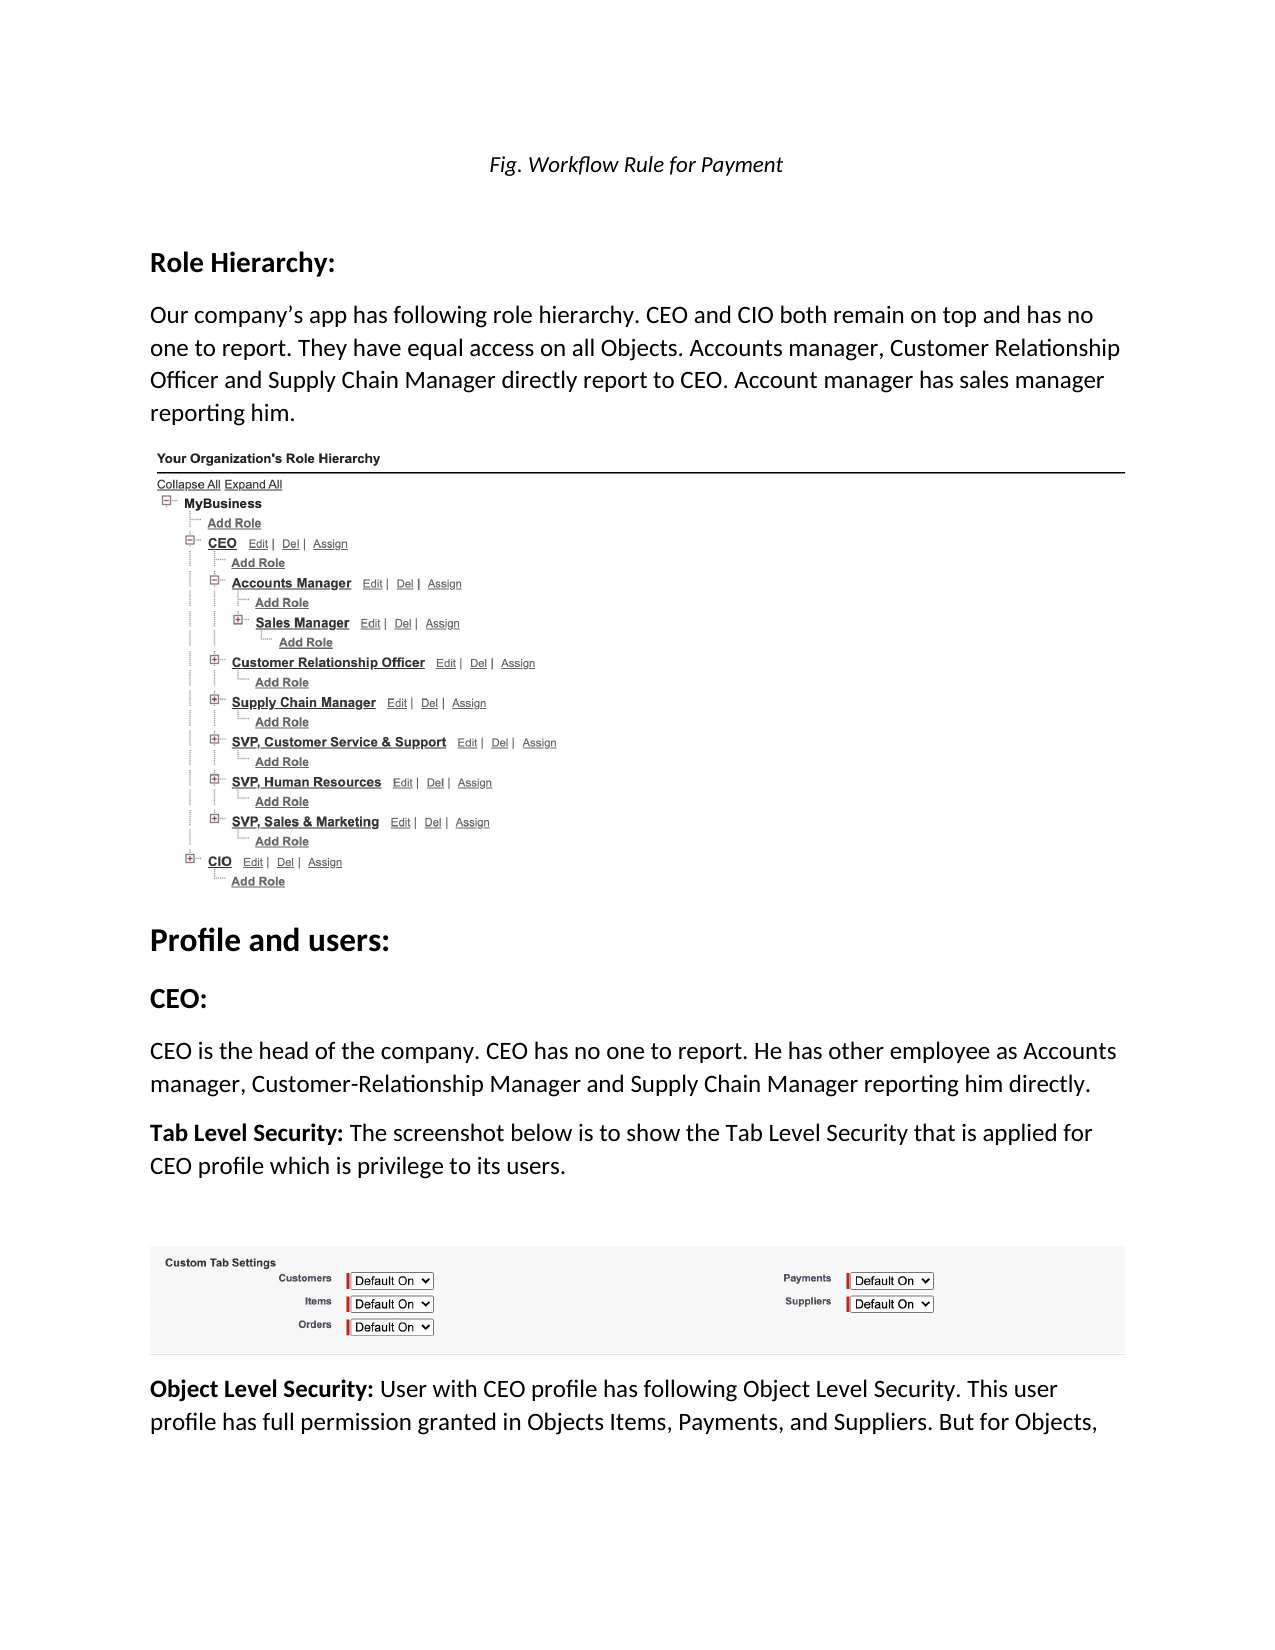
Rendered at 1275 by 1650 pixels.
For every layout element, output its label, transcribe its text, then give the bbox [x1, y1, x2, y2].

picture [150, 1246, 1125, 1355]
text Tab Level Security: The screenshot below is to show the Tab Level Security that is applied for CEO profile which is privilege to its users. [150, 1117, 1125, 1181]
text CEO is the head of the company. CEO has no one to report. He has other employee as Accounts manager, Customer-Relationship Manager and Supply Chain Manager reporting him directly. [150, 1035, 1125, 1098]
text Role Hierarchy: [150, 244, 1125, 279]
text Fig. Workflow Rule for Payment [150, 150, 1125, 178]
text Our company’s app has following role hierarchy. CEO and CIO both remain on top and has no one to report. They have equal access on all Objects. Accounts manager, Customer Relationship Officer and Supply Chain Manager directly report to CEO. Account manager has sales manager reporting him. [150, 299, 1125, 428]
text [150, 1373, 1125, 1437]
picture [150, 447, 1125, 901]
text Profile and users: [150, 919, 1125, 960]
text CEO: [150, 980, 1125, 1015]
